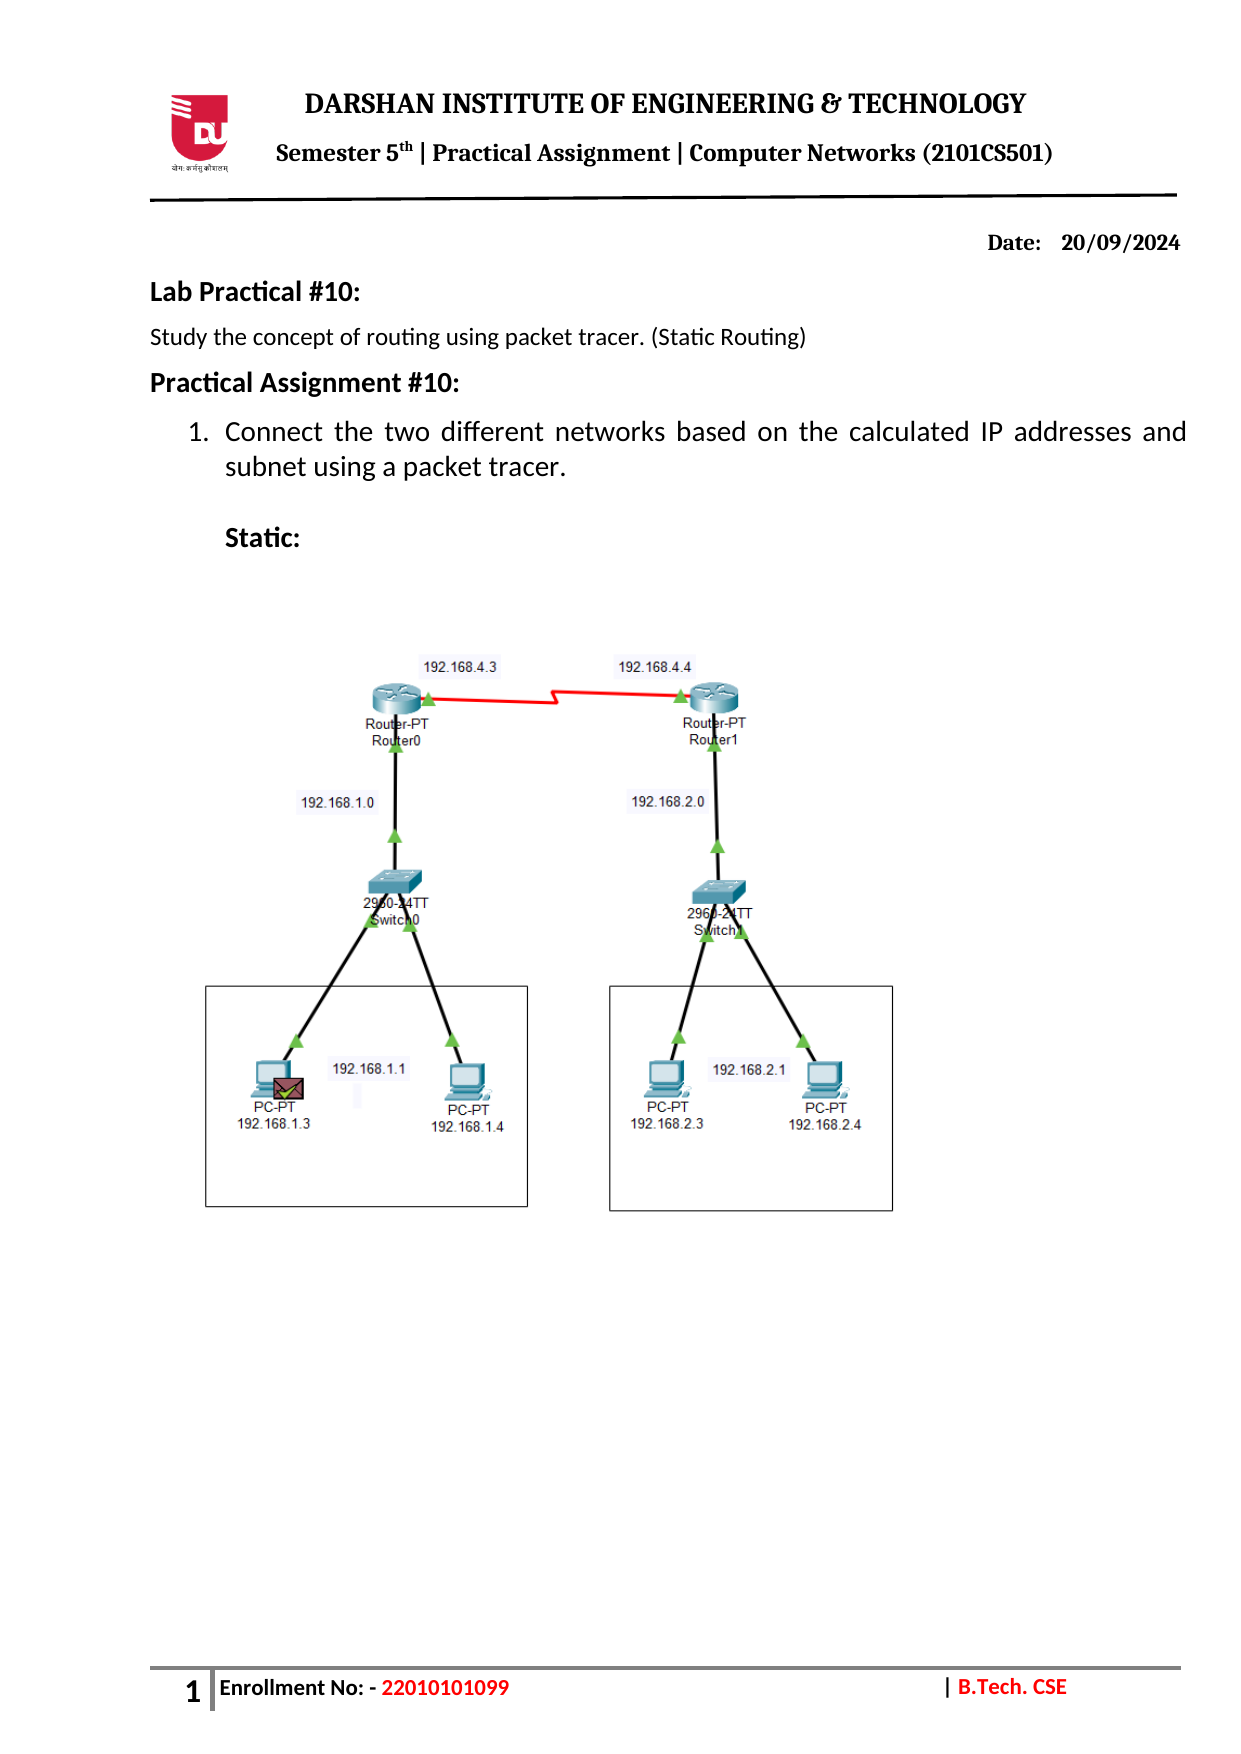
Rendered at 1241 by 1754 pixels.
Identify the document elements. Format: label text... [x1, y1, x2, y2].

text Study the concept of routing using packet tracer. (Static Routing) [150, 322, 1189, 352]
text Lab Practical #10: [150, 273, 1189, 309]
picture [150, 70, 242, 197]
picture [150, 615, 983, 1259]
list Static: [225, 519, 1189, 555]
list Connect the two different networks based on the calculated IP addresses and subnet using a packet tracer. [187, 413, 1189, 484]
text Practical Assignment #10: [150, 364, 1189, 400]
